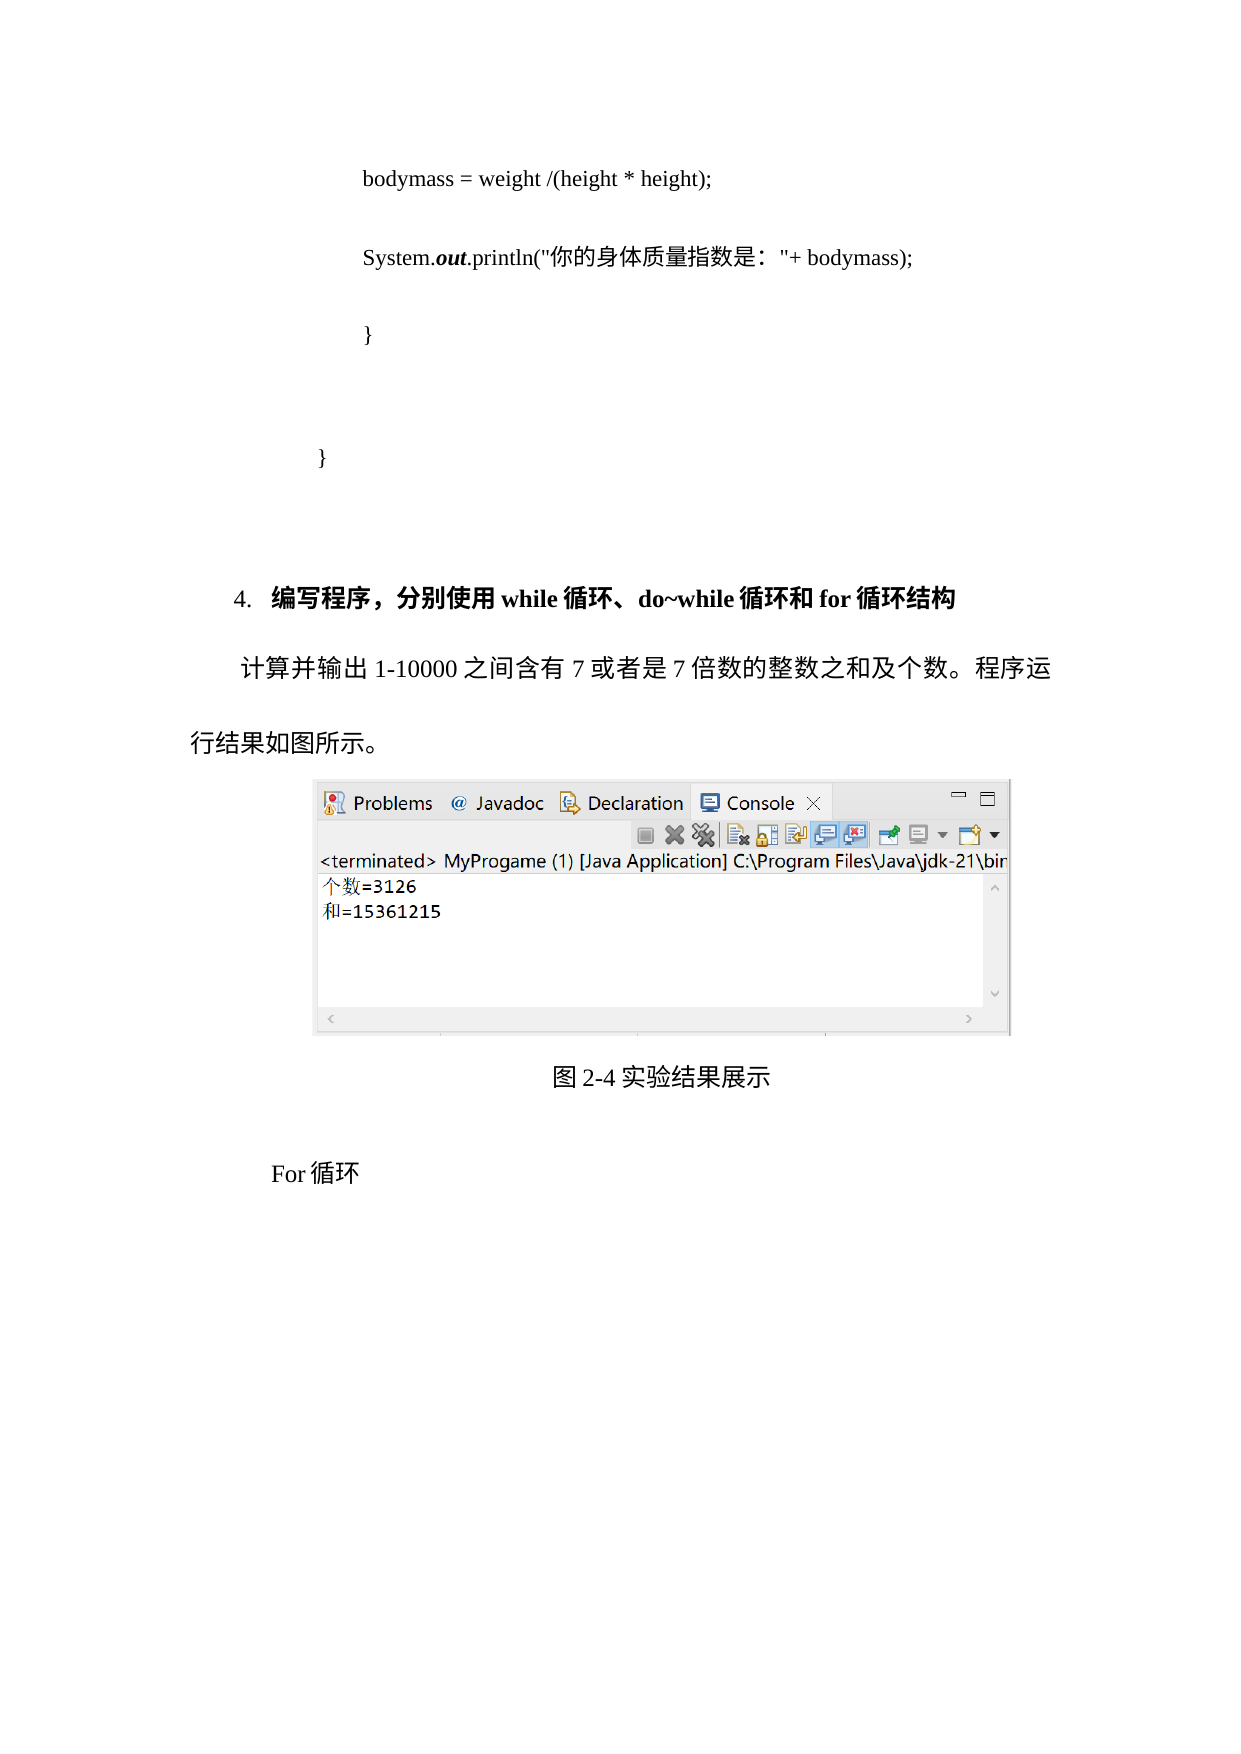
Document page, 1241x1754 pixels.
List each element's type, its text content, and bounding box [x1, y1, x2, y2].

list For循环 [271, 1139, 1053, 1204]
list 图2-4 实验结果展示 [271, 1043, 1053, 1108]
text 计算并输出1-10000之间含有7或者是7倍数的整数之和及个数。程序运行结果如图所示。 [190, 634, 1053, 774]
list System.out.println("你的身体质量指数是："+ bodymass); [271, 223, 1053, 288]
picture [312, 779, 1012, 1036]
list } [271, 318, 1053, 351]
list 编写程序，分别使用while循环、do~while循环和for循环结构 [233, 564, 1053, 629]
list bodymass = weight /(height * height); [271, 162, 1053, 194]
list } [271, 441, 1053, 473]
